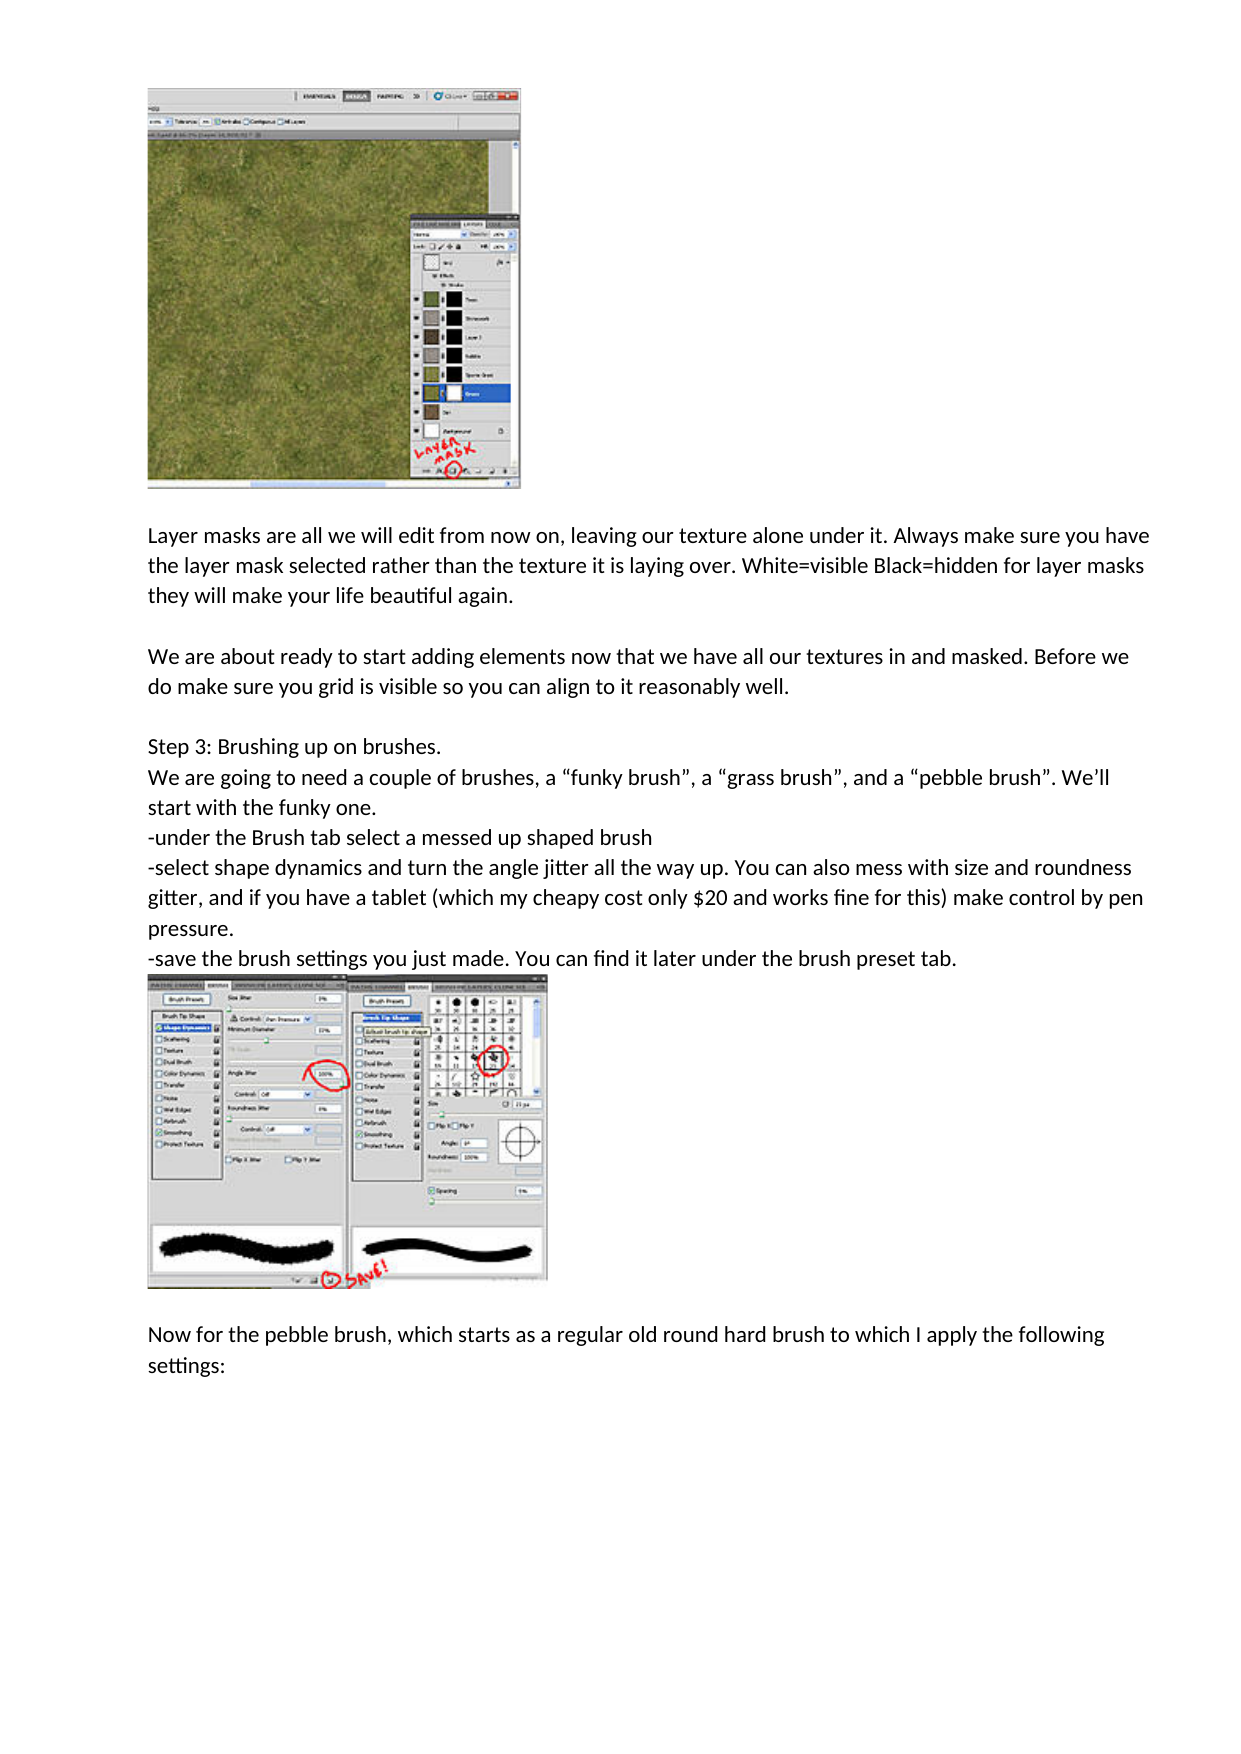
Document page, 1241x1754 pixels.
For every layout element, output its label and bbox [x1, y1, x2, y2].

picture [147, 88, 522, 489]
text [148, 88, 1152, 1379]
picture [147, 974, 548, 1289]
